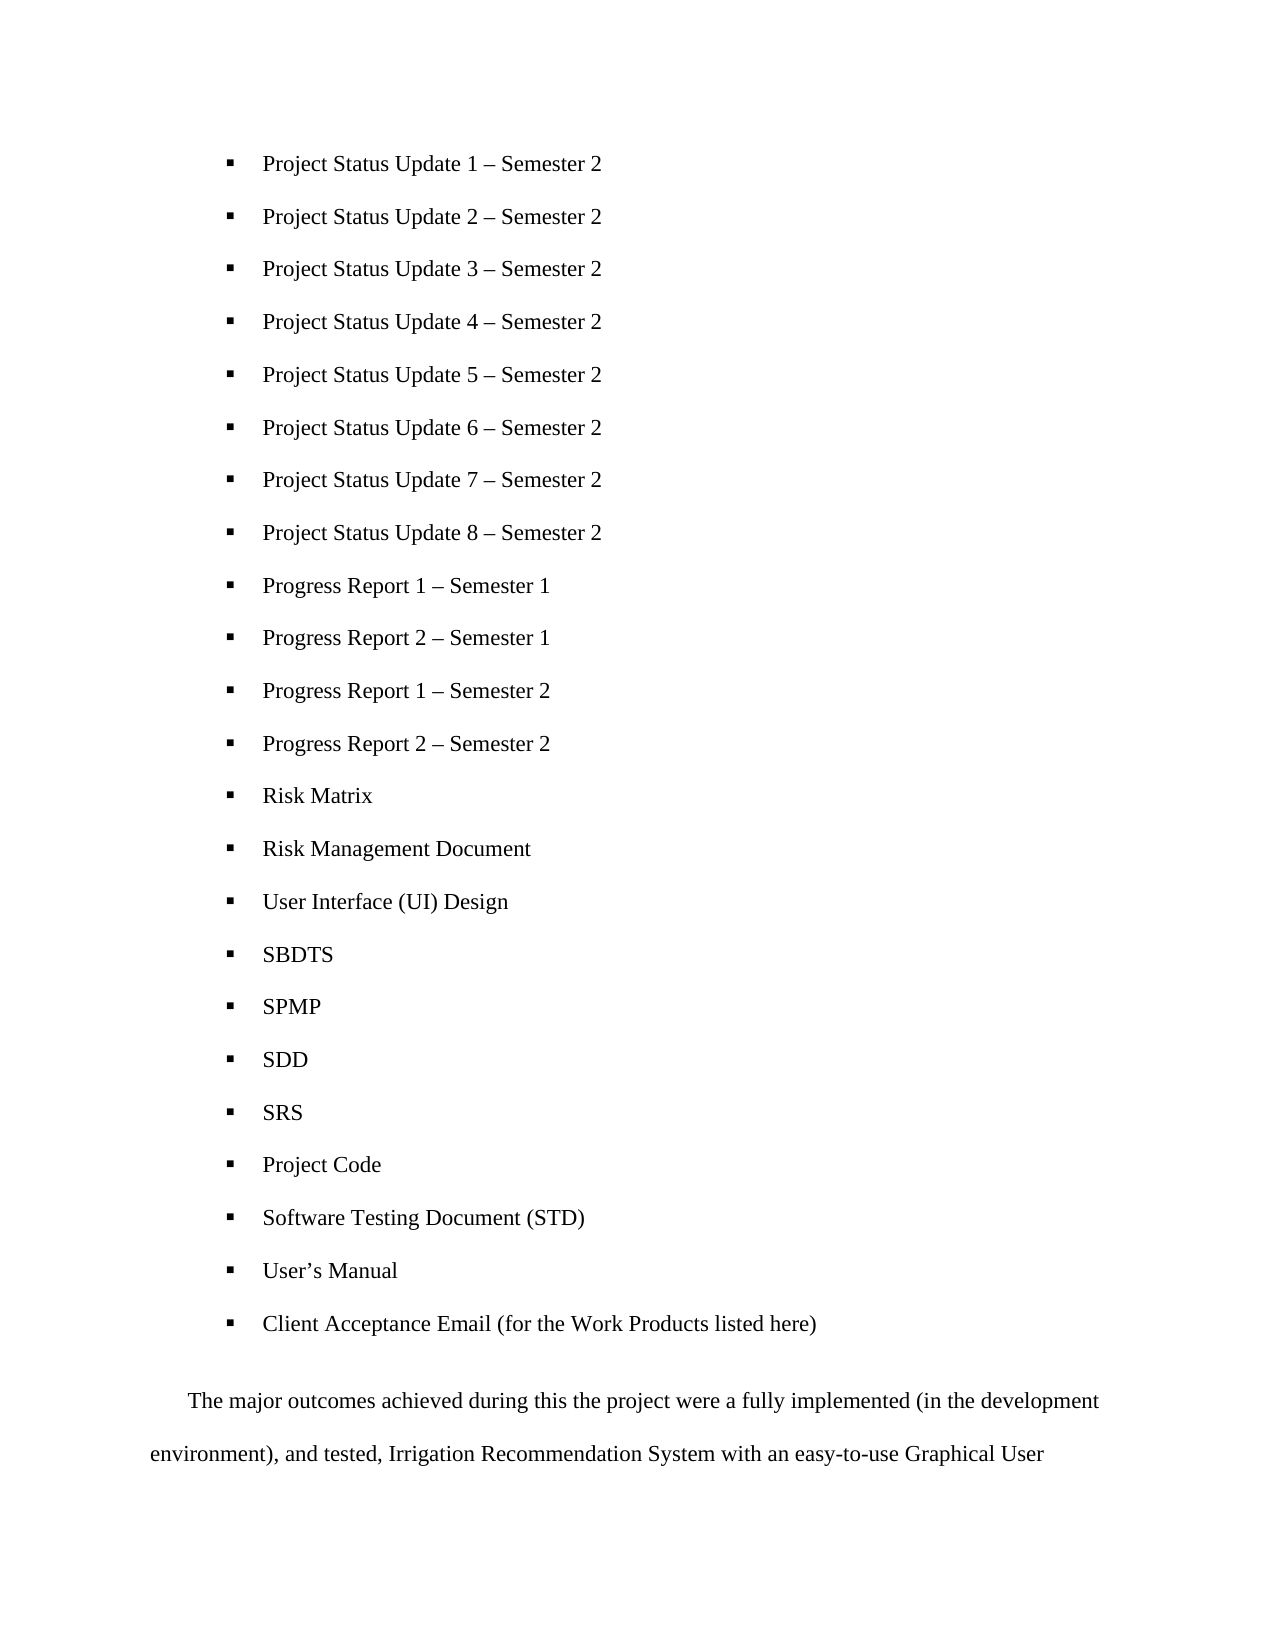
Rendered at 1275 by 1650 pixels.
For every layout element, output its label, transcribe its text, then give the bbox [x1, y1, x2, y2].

list SPMP [225, 993, 1125, 1020]
list Project Status Update 8 – Semester 2 [225, 519, 1125, 545]
list Project Status Update 5 – Semester 2 [225, 361, 1125, 387]
list User’s Manual [225, 1257, 1125, 1283]
list Project Status Update 6 – Semester 2 [225, 413, 1125, 440]
list SRS [225, 1099, 1125, 1125]
list Progress Report 2 – Semester 2 [225, 730, 1125, 756]
list Progress Report 1 – Semester 2 [225, 677, 1125, 703]
list Project Status Update 4 – Semester 2 [225, 308, 1125, 334]
list Software Testing Document (STD) [225, 1204, 1125, 1231]
list SBDTS [225, 941, 1125, 967]
list Progress Report 1 – Semester 1 [225, 572, 1125, 598]
list Progress Report 2 – Semester 1 [225, 624, 1125, 651]
list Risk Matrix [225, 782, 1125, 809]
list Project Status Update 2 – Semester 2 [225, 203, 1125, 229]
list User Interface (UI) Design [225, 888, 1125, 914]
list Risk Management Document [225, 835, 1125, 862]
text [150, 1387, 1125, 1466]
list Project Code [225, 1151, 1125, 1178]
list Client Acceptance Email (for the Work Products listed here) [225, 1309, 1125, 1336]
list SDD [225, 1046, 1125, 1072]
list Project Status Update 7 – Semester 2 [225, 466, 1125, 493]
list Project Status Update 1 – Semester 2 [225, 150, 1125, 176]
list Project Status Update 3 – Semester 2 [225, 255, 1125, 282]
